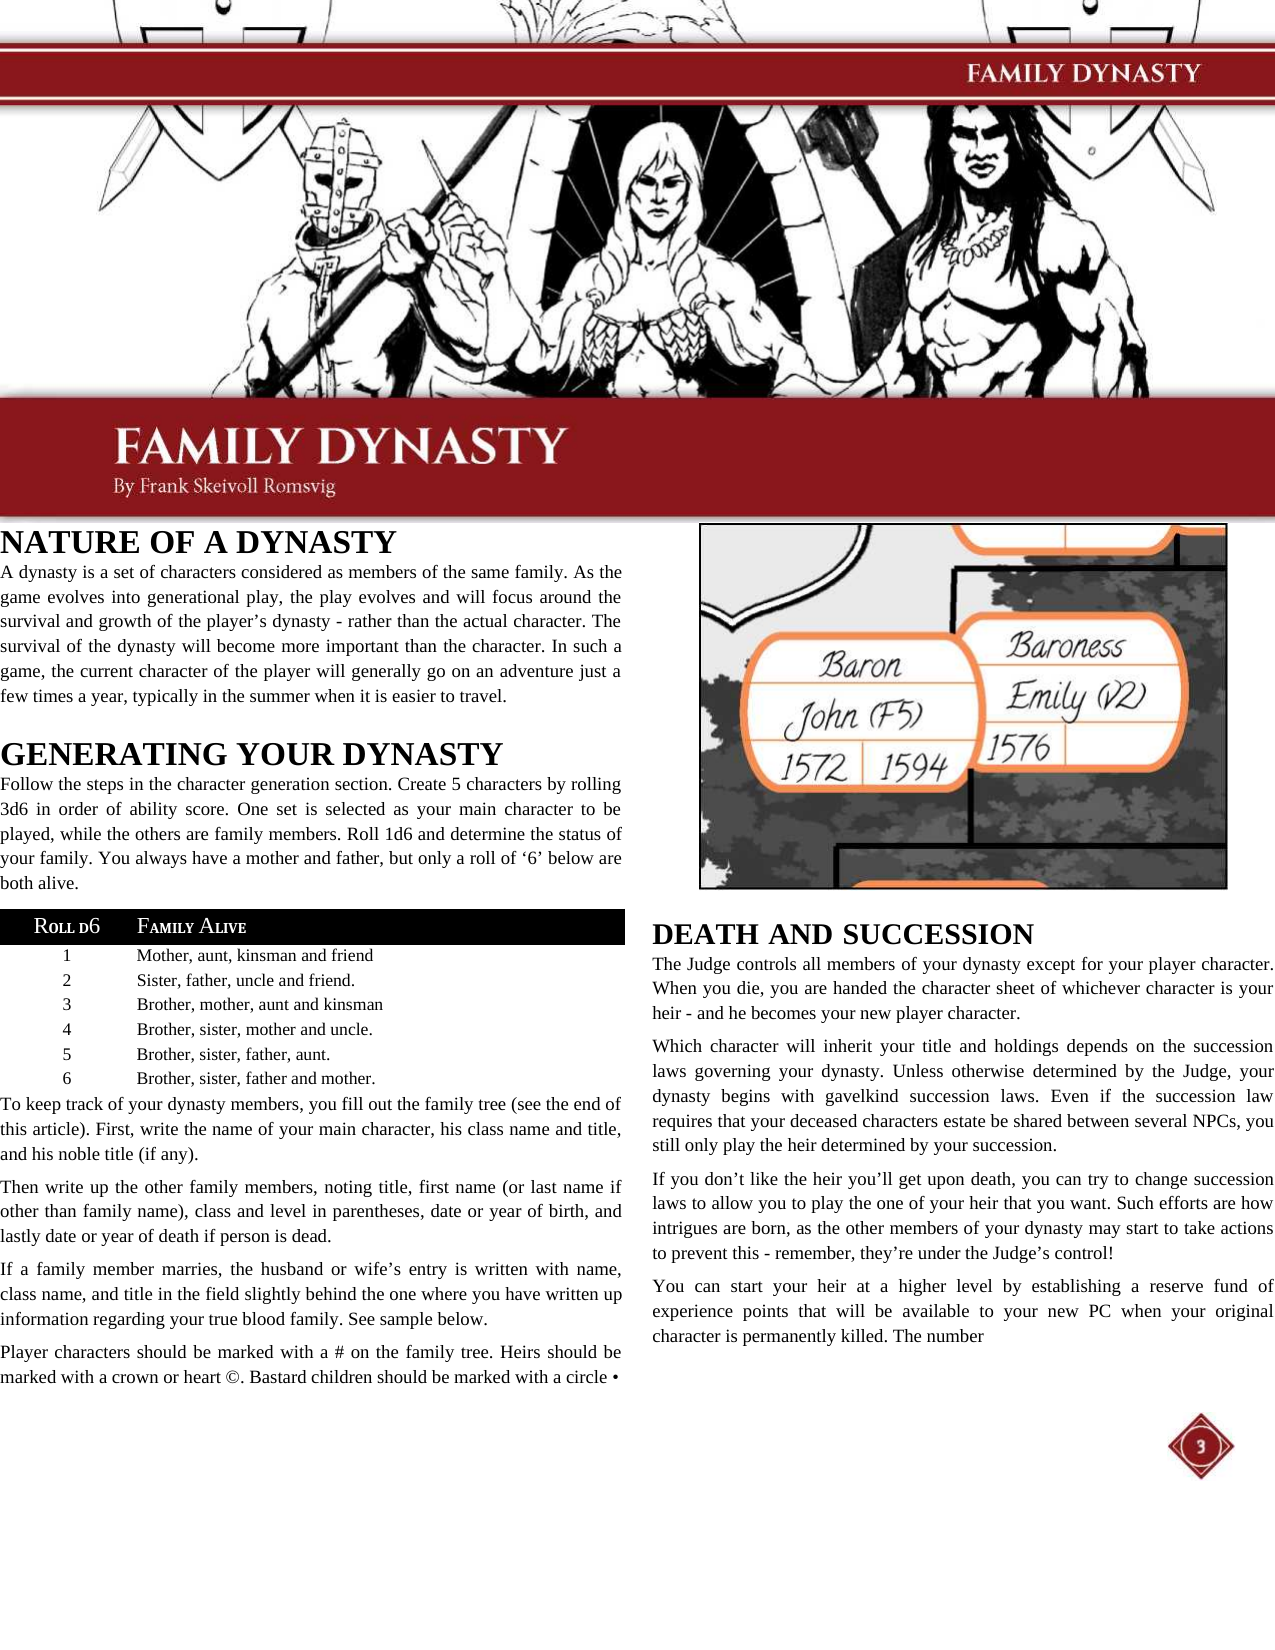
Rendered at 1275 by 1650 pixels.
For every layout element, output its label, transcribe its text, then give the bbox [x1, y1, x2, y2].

list Sister, father, uncle and friend. [0, 969, 623, 990]
text A dynasty is a set of characters considered as members of the same family. As the game evolves into generational play, the play evolves and will focus around the survival and growth of the player’s dynasty - rather than the actual character. The survival of the dynasty will become more important than the character. In such a game, the current character of the player will generally go on an adventure just a few times a year, typically in the summer when it is easier to travel. [0, 561, 623, 706]
text If you don’t like the heir you’ll get upon death, you can try to change succession laws to allow you to play the one of your heir that you want. Such efforts are how intrigues are born, as the other members of your dynasty may start to take actions to prevent this - remember, they’re under the Judge’s control! [652, 1167, 1275, 1263]
picture [0, 0, 1275, 891]
text Player characters should be marked with a # on the family tree. Heirs should be marked with a crown or heart ©. Bastard children should be marked with a circle • [0, 1341, 623, 1387]
text Which character will inherit your title and holdings depends on the succession laws governing your dynasty. Unless otherwise determined by the Judge, your dynasty begins with gavelkind succession laws. Even if the succession law requires that your deceased characters estate be shared between several NPCs, you still only play the heir determined by your succession. [652, 1035, 1275, 1156]
text Roll d6 Family Alive [0, 911, 623, 943]
list Brother, mother, aunt and kinsman [0, 994, 623, 1014]
list Brother, sister, father, aunt. [0, 1043, 623, 1064]
text You can start your heir at a higher level by establishing a reserve fund of experience points that will be available to your new PC when your original character is permanently killed. The number [652, 1275, 1275, 1346]
text To keep track of your dynasty members, you fill out the family tree (see the end of this article). First, write the name of your main character, his class name and title, and his noble title (if any). [0, 1093, 623, 1164]
list Brother, sister, father and mother. [0, 1068, 623, 1088]
subtitle GENERATING YOUR DYNASTY [0, 734, 623, 773]
text Follow the steps in the character generation section. Create 5 characters by rolling 3d6 in order of ability score. One set is selected as your main character to be played, while the others are family members. Roll 1d6 and determine the status of your family. You always have a mother and father, but only a roll of ‘6’ below are both alive. [0, 773, 623, 894]
list Brother, sister, mother and uncle. [0, 1019, 623, 1039]
list Mother, aunt, kinsman and friend [0, 945, 623, 965]
text Then write up the other family members, noting title, first name (or last name if other than family name), class and level in parentheses, date or year of birth, and lastly date or year of death if person is dead. [0, 1176, 623, 1247]
picture [1167, 1412, 1236, 1481]
text The Judge controls all members of your dynasty except for your player character. When you die, you are handed the character sheet of whichever character is your heir - and he becomes your new player character. [652, 952, 1275, 1023]
text If a family member marries, the husband or wife’s entry is written with name, class name, and title in the field slightly behind the one where you have written up information regarding your true blood family. See sample below. [0, 1258, 623, 1329]
text NATURE OF A DYNASTY [0, 522, 623, 561]
subtitle death and succession [652, 909, 1275, 952]
